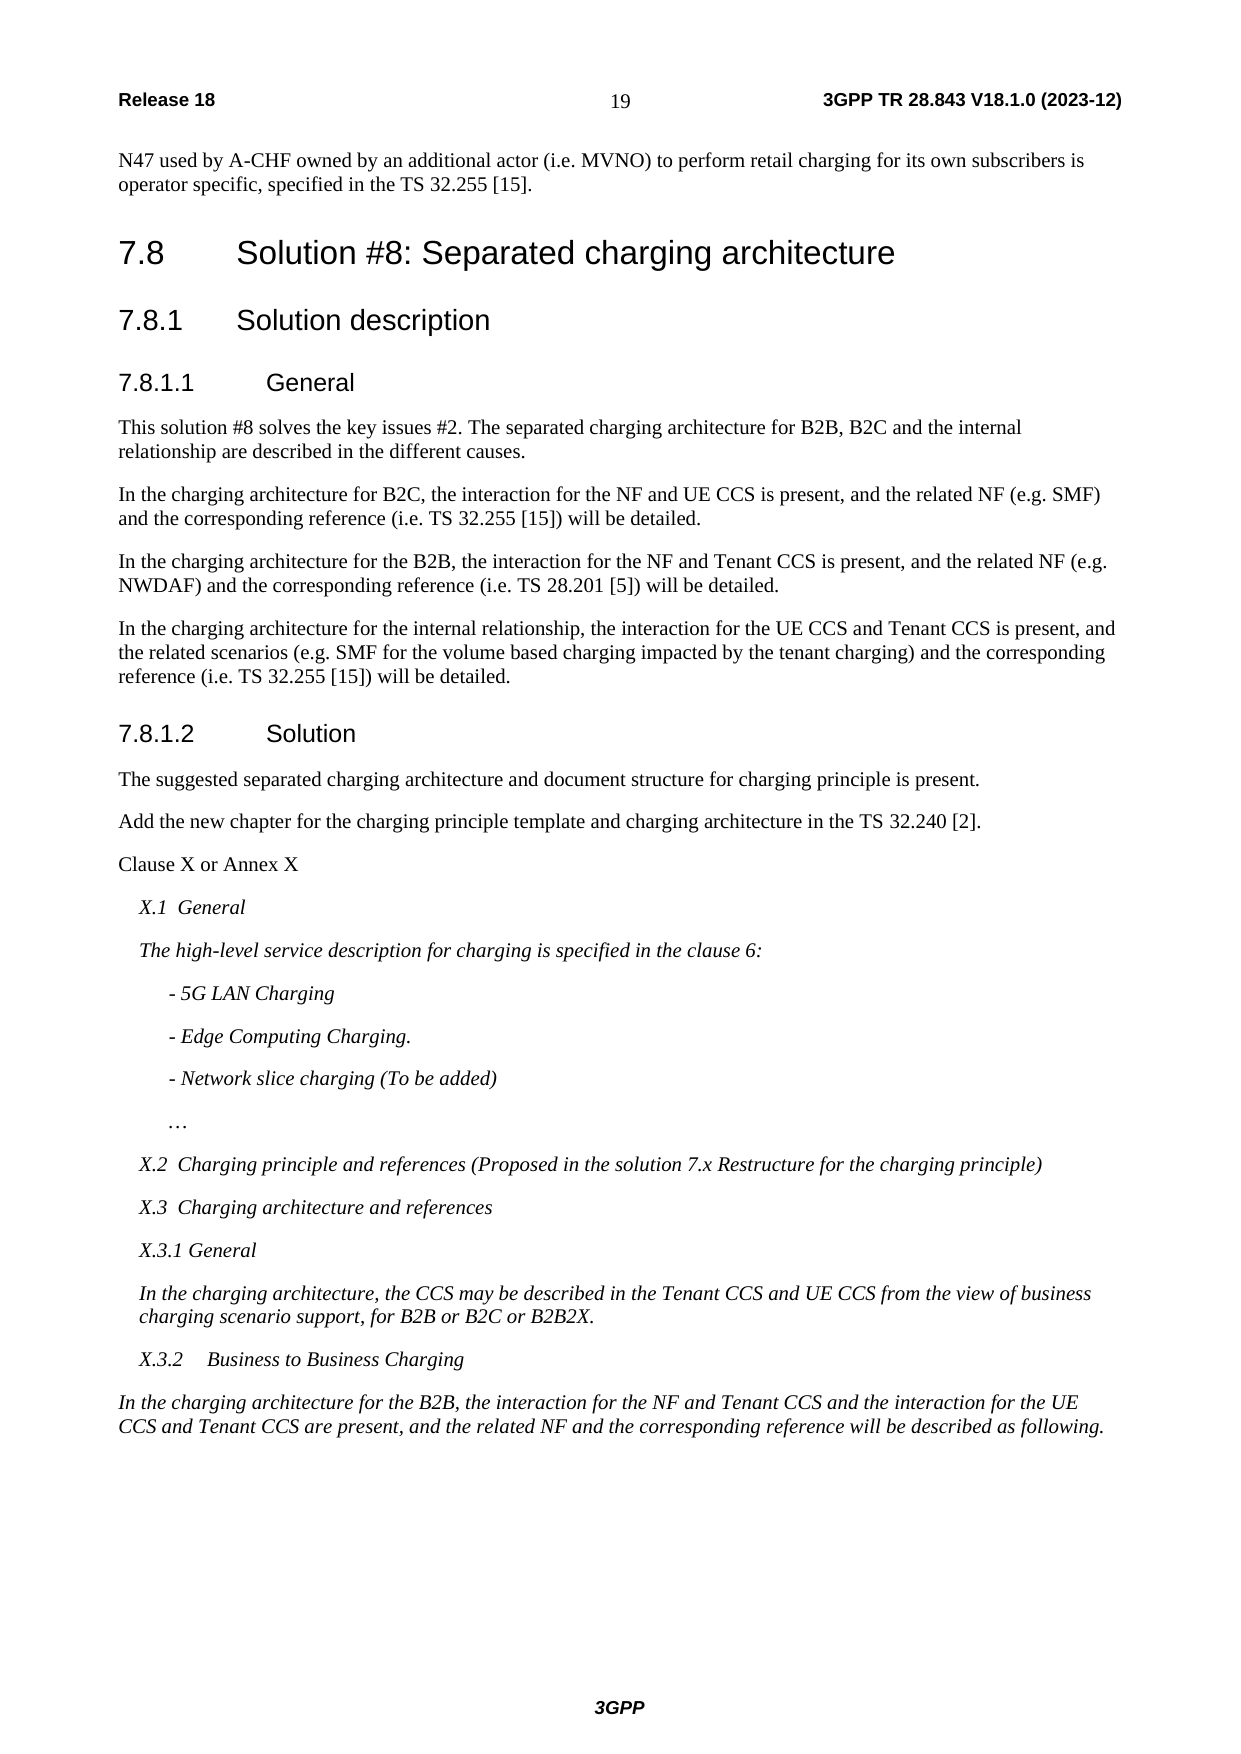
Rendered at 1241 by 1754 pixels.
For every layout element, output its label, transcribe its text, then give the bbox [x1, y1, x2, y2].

text In the charging architecture for B2C, the interaction for the NF and UE CCS is present, and the related NF (e.g. SMF) and the corresponding reference (i.e. TS 32.255 [15]) will be detailed. [118, 482, 1122, 530]
text X.3 Charging architecture and references [139, 1195, 1122, 1219]
text X.2 Charging principle and references (Proposed in the solution 7.x Restructure for the charging principle) [139, 1152, 1122, 1176]
text X.1 General [139, 895, 1122, 919]
subtitle 7.8.1.1 General [118, 368, 1122, 396]
text The suggested separated charging architecture and document structure for charging principle is present. [118, 767, 1122, 791]
text - 5G LAN Charging [168, 981, 1122, 1005]
text … [168, 1109, 1122, 1133]
subtitle 7.8 Solution #8: Separated charging architecture [118, 233, 1122, 272]
text The high-level service description for charging is specified in the clause 6: [139, 938, 1122, 962]
text Clause X or Annex X [118, 852, 1122, 876]
text X.3.2 Business to Business Charging [139, 1347, 1122, 1371]
text - Edge Computing Charging. [168, 1023, 1122, 1048]
text X.3.1 General [139, 1238, 1122, 1262]
text In the charging architecture, the CCS may be described in the Tenant CCS and UE CCS from the view of business charging scenario support, for B2B or B2C or B2B2X. [139, 1280, 1122, 1328]
text In the charging architecture for the internal relationship, the interaction for the UE CCS and Tenant CCS is present, and the related scenarios (e.g. SMF for the volume based charging impacted by the tenant charging) and the corresponding reference (i.e. TS 32.255 [15]) will be detailed. [118, 616, 1122, 688]
text In the charging architecture for the B2B, the interaction for the NF and Tenant CCS and the interaction for the UE CCS and Tenant CCS are present, and the related NF and the corresponding reference will be described as following. [118, 1390, 1122, 1438]
subtitle 7.8.1 Solution description [118, 303, 1122, 336]
text N47 used by A-CHF owned by an additional actor (i.e. MVNO) to perform retail charging for its own subscribers is operator specific, specified in the TS 32.255 [15]. [118, 147, 1122, 196]
text In the charging architecture for the B2B, the interaction for the NF and Tenant CCS is present, and the related NF (e.g. NWDAF) and the corresponding reference (i.e. TS 28.201 [5]) will be detailed. [118, 549, 1122, 597]
text Add the new chapter for the charging principle template and charging architecture in the TS 32.240 [2]. [118, 809, 1122, 833]
text - Network slice charging (To be added) [168, 1066, 1122, 1090]
subtitle 7.8.1.2 Solution [118, 719, 1122, 748]
text This solution #8 solves the key issues #2. The separated charging architecture for B2B, B2C and the internal relationship are described in the different causes. [118, 415, 1122, 463]
